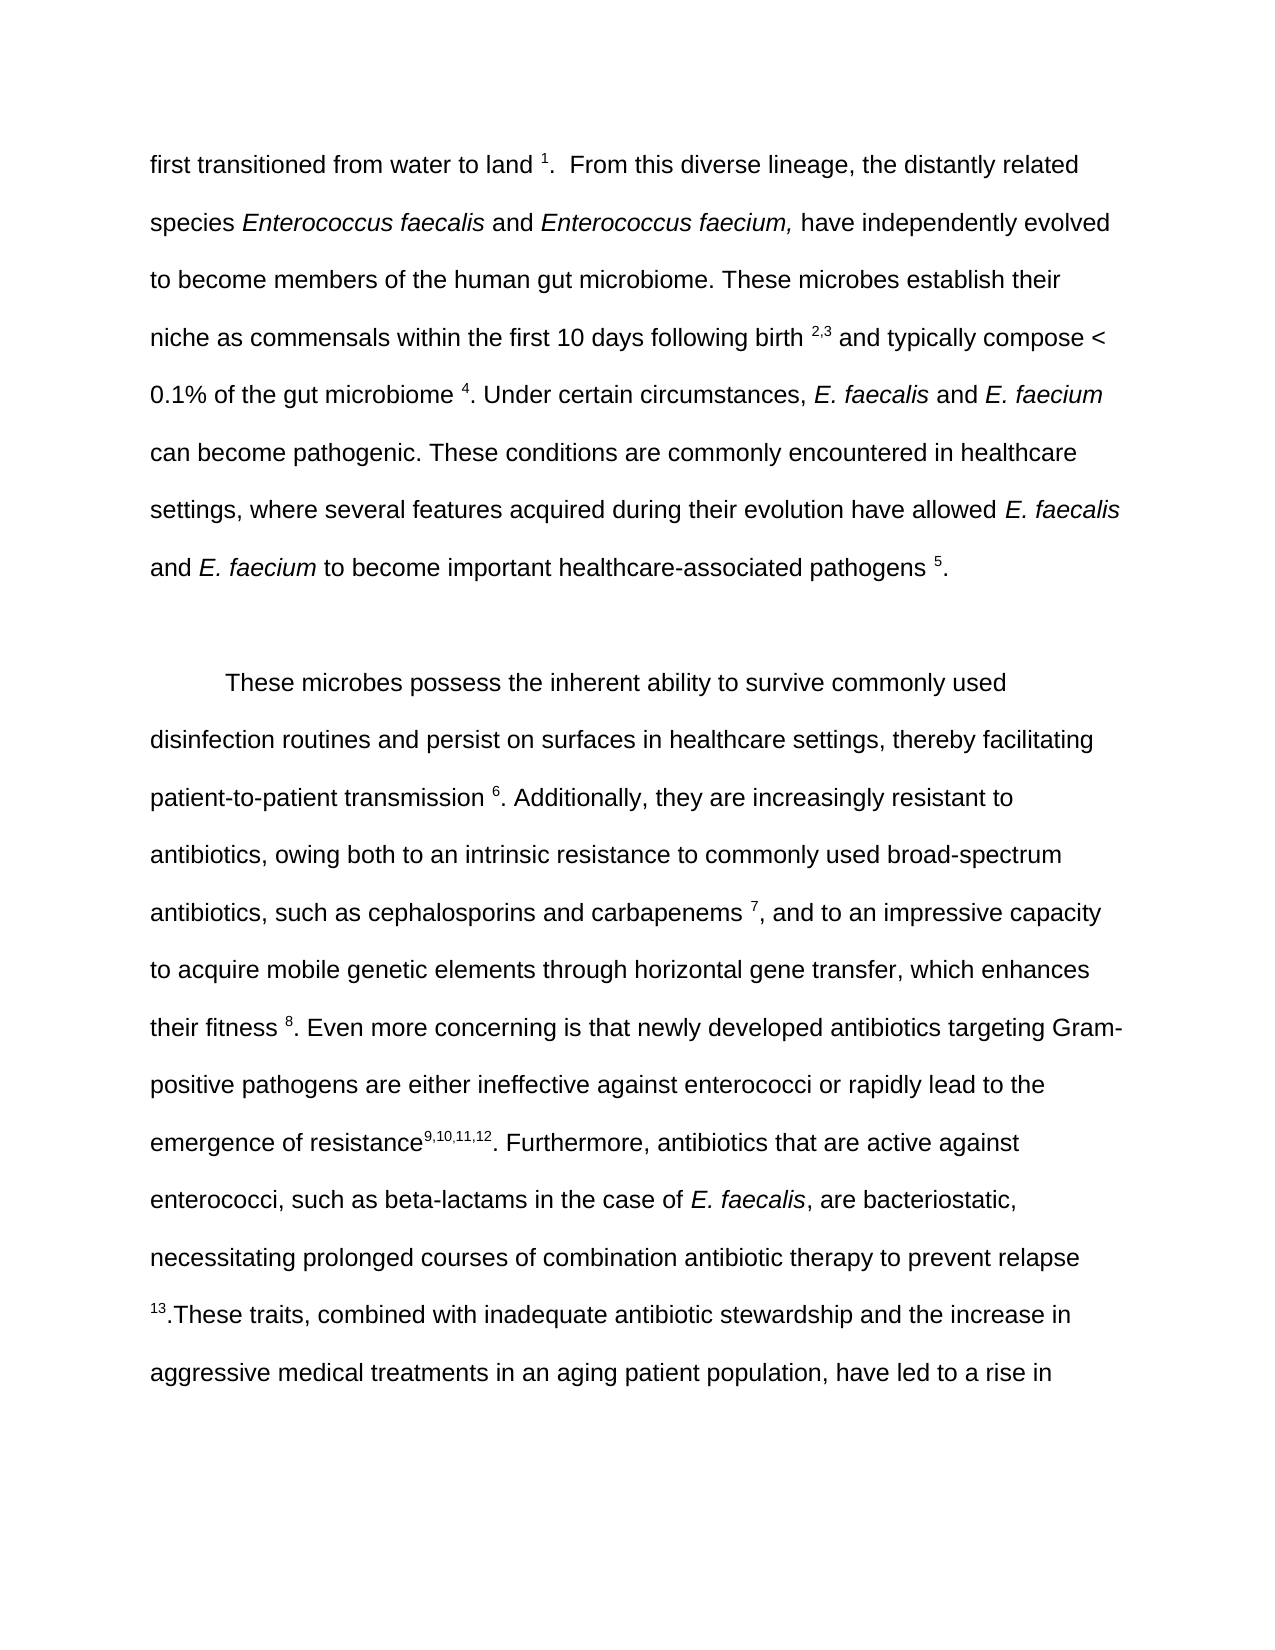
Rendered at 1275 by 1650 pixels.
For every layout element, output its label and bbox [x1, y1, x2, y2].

text [150, 667, 1125, 1386]
text [150, 150, 1125, 581]
